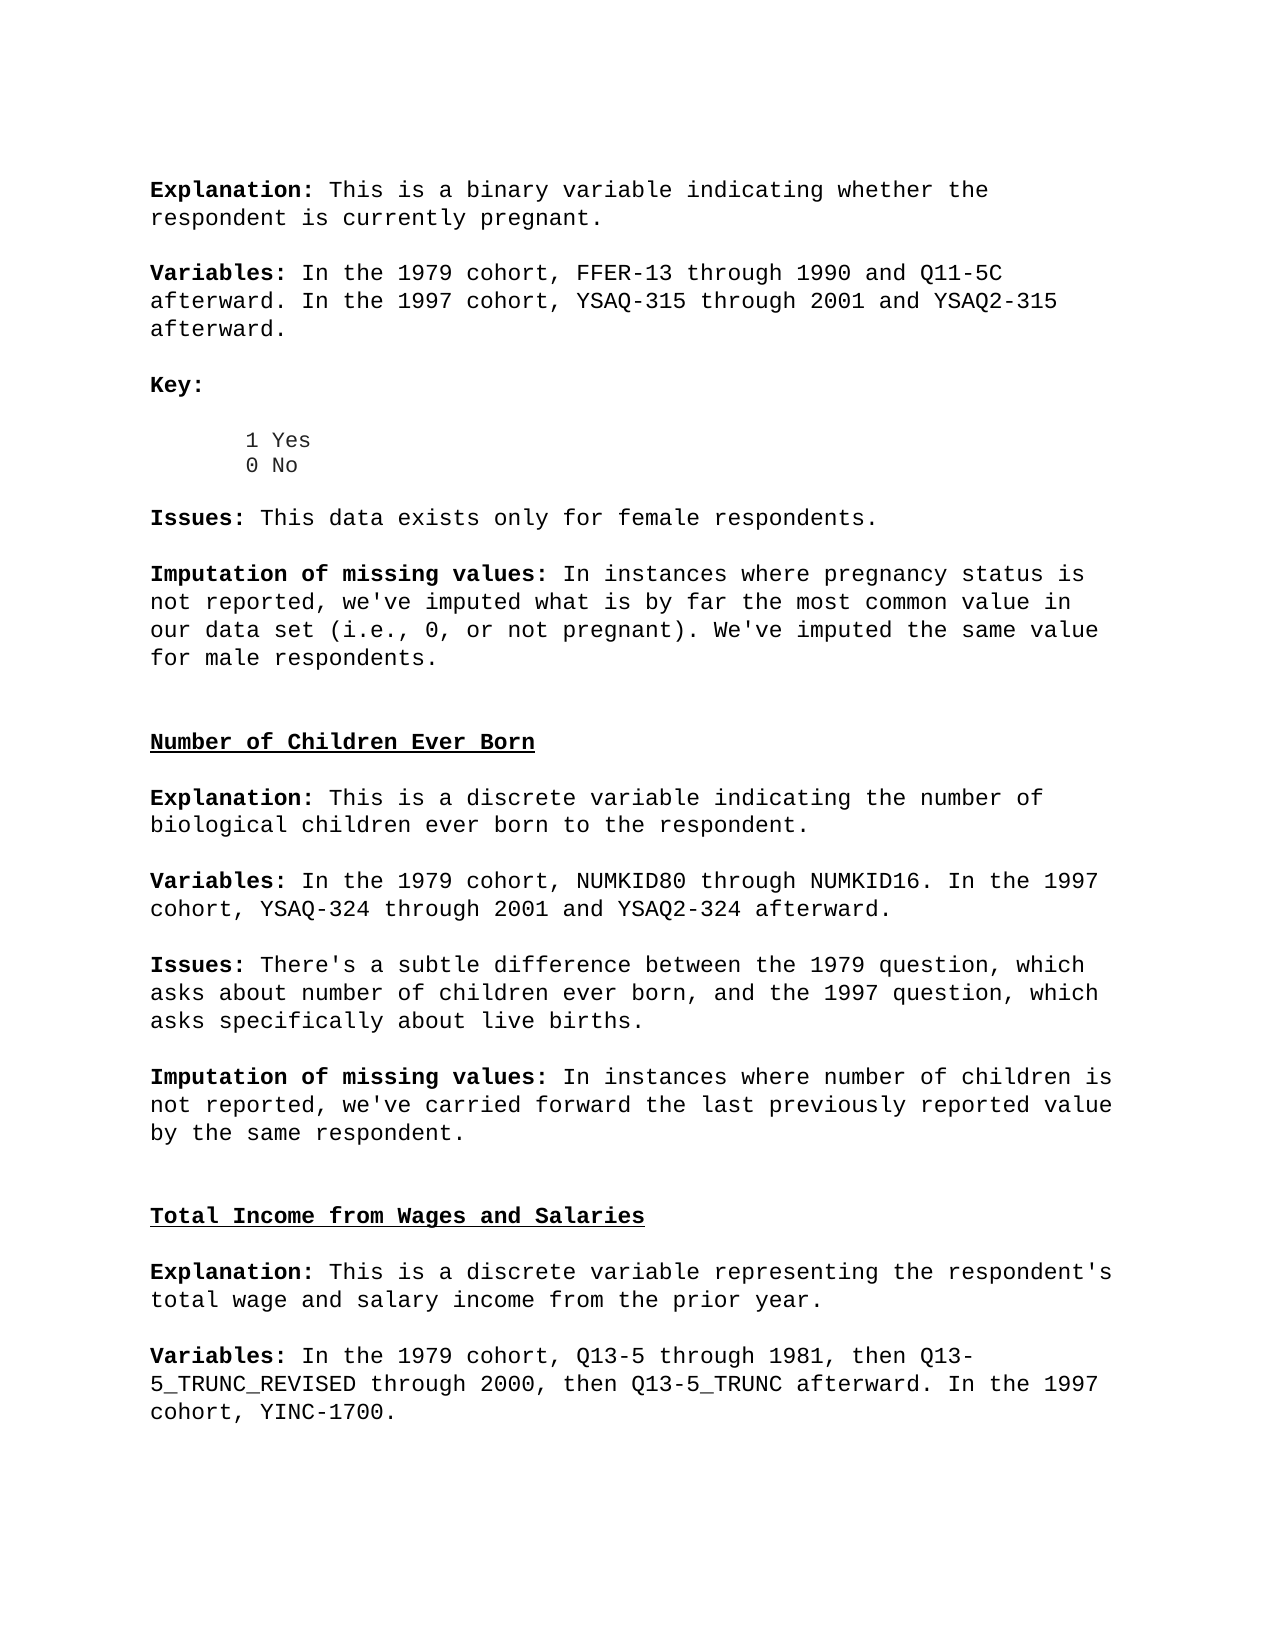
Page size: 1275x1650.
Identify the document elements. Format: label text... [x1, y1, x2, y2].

text Issues: This data exists only for female respondents. [150, 507, 1125, 533]
text 0 No [150, 454, 1125, 479]
text Variables: In the 1979 cohort, FFER-13 through 1990 and Q11-5C afterward. In the 1997 cohort, YSAQ-315 through 2001 and YSAQ2-315 afterward. [150, 262, 1125, 343]
text 1 Yes [150, 429, 1125, 454]
text Variables: In the 1979 cohort, NUMKID80 through NUMKID16. In the 1997 cohort, YSAQ-324 through 2001 and YSAQ2-324 afterward. [150, 869, 1125, 923]
text Imputation of missing values: In instances where pregnancy status is not reported, we've imputed what is by far the most common value in our data set (i.e., 0, or not pregnant). We've imputed the same value for male respondents. [150, 562, 1125, 672]
text Total Income from Wages and Salaries [150, 1204, 1125, 1231]
text Number of Children Ever Born [150, 730, 1125, 756]
text Key: [150, 373, 1125, 399]
text Variables: In the 1979 cohort, Q13-5 through 1981, then Q13-5_TRUNC_REVISED through 2000, then Q13-5_TRUNC afterward. In the 1997 cohort, YINC-1700. [150, 1344, 1125, 1426]
text Imputation of missing values: In instances where number of children is not reported, we've carried forward the last previously reported value by the same respondent. [150, 1065, 1125, 1147]
text Explanation: This is a discrete variable indicating the number of biological children ever born to the respondent. [150, 786, 1125, 840]
text Explanation: This is a discrete variable representing the respondent's total wage and salary income from the prior year. [150, 1260, 1125, 1314]
text Explanation: This is a binary variable indicating whether the respondent is currently pregnant. [150, 178, 1125, 232]
text Issues: There's a subtle difference between the 1979 question, which asks about number of children ever born, and the 1997 question, which asks specifically about live births. [150, 953, 1125, 1035]
